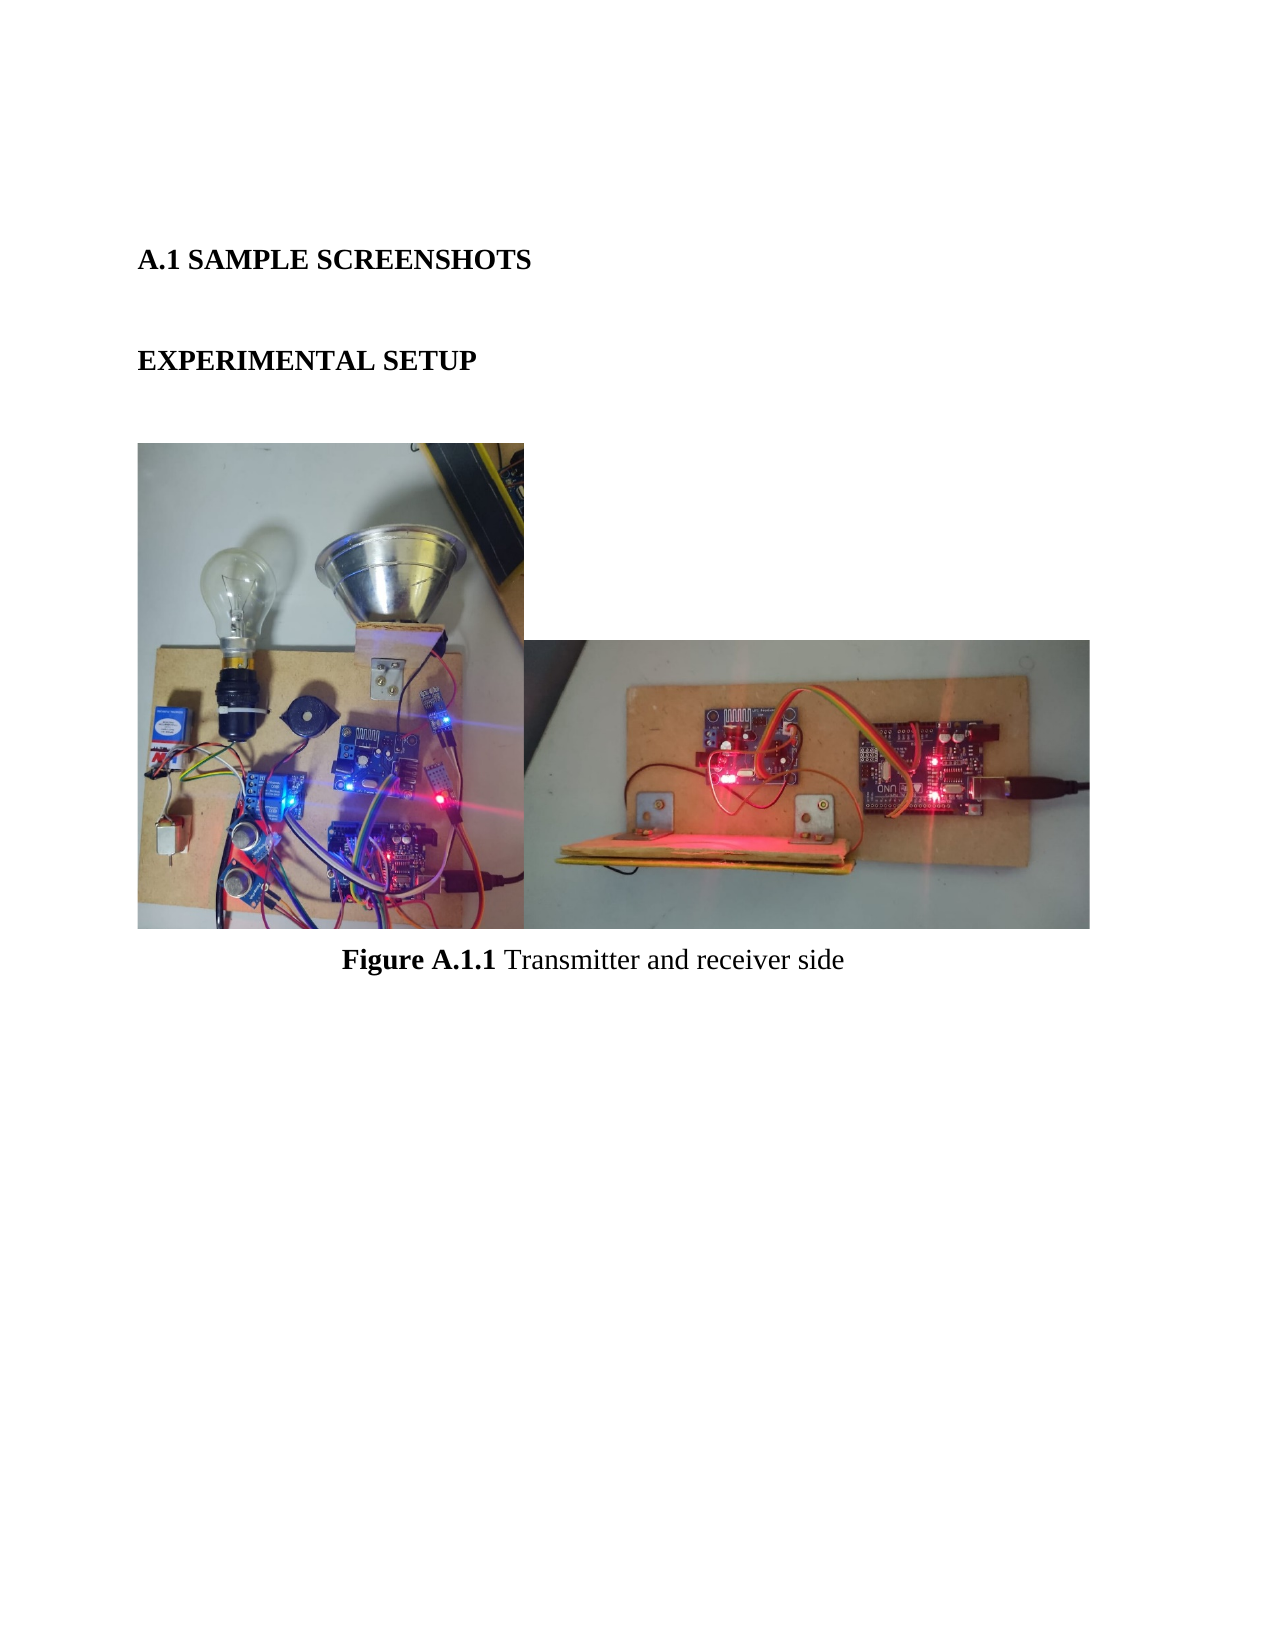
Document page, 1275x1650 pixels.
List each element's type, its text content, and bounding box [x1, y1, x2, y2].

text Figure A.1.1 Transmitter and receiver side [137, 942, 1177, 976]
text A.1 SAMPLE SCREENSHOTS [137, 242, 1177, 276]
text EXPERIMENTAL SETUP [137, 343, 1177, 376]
picture [137, 443, 1090, 929]
